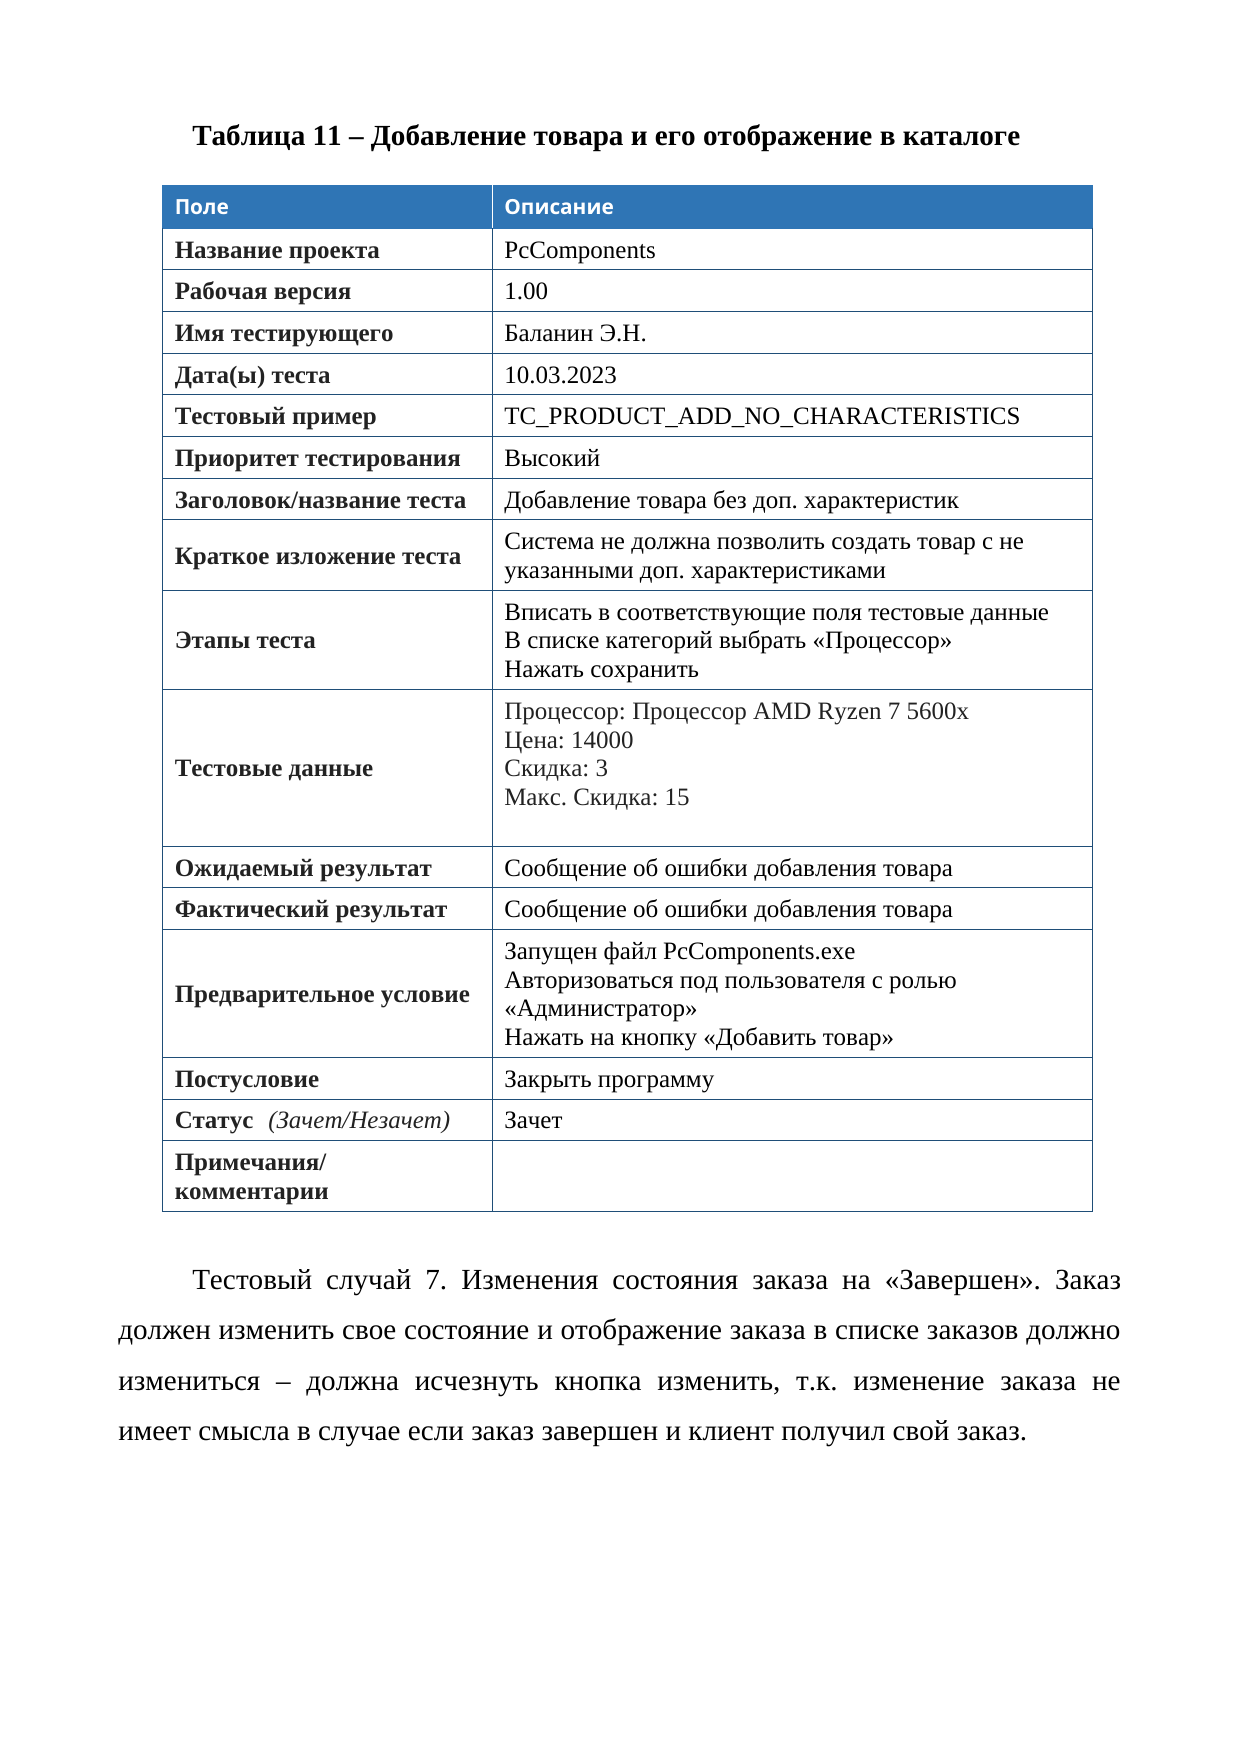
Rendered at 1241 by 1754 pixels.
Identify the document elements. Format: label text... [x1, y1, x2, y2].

table_cell PcComponents [493, 229, 1092, 269]
table_cell Примечания/комментарии [163, 1141, 492, 1211]
table_cell Постусловие [163, 1058, 492, 1098]
table_cell TC_PRODUCT_ADD_NO_CHARACTERISTICS [493, 395, 1092, 436]
table_cell Этапы теста [163, 591, 492, 689]
table_cell Имя тестирующего [163, 312, 492, 353]
text Тестовый случай 7. Изменения состояния заказа на «Завершен». Заказ должен изменить свое состояние и отображение заказа в списке заказов должно измениться – должна исчезнуть кнопка изменить, т.к. изменение заказа не имеет смысла в случае если заказ завершен и клиент получил свой заказ. [118, 1262, 1122, 1446]
table_cell 1.00 [493, 270, 1092, 311]
table_cell Дата(ы) теста [163, 354, 492, 394]
table_cell Зачет [493, 1100, 1092, 1140]
table_cell 10.03.2023 [493, 354, 1092, 394]
text Таблица 11 – Добавление товара и его отображение в каталоге [118, 118, 1122, 152]
table_cell Предварительное условие [163, 930, 492, 1057]
table_cell Баланин Э.Н. [493, 312, 1092, 353]
table_cell Запущен файл PcComponents.exe Авторизоваться под пользователя с ролью «Администратор» Нажать на кнопку «Добавить товар» [493, 930, 1092, 1057]
table_cell Статус (Зачет/Незачет) [163, 1100, 492, 1140]
table_cell Название проекта [163, 229, 492, 269]
table_cell Ожидаемый результат [163, 847, 492, 887]
table_header Описание [493, 185, 1092, 228]
table_cell Процессор: Процессор AMD Ryzen 7 5600x Цена: 14000 Скидка: 3 Макс. Скидка: 15 [493, 690, 1092, 846]
table_cell [493, 1141, 1092, 1211]
table_cell Тестовый пример [163, 395, 492, 436]
table_cell Сообщение об ошибки добавления товара [493, 888, 1092, 929]
table_cell Система не должна позволить создать товар с не указанными доп. характеристиками [493, 520, 1092, 590]
table_cell Высокий [493, 437, 1092, 478]
table_cell Сообщение об ошибки добавления товара [493, 847, 1092, 887]
table_cell Рабочая версия [163, 270, 492, 311]
table_cell Вписать в соответствующие поля тестовые данные В списке категорий выбрать «Процессор» Нажать сохранить [493, 591, 1092, 689]
table_cell Тестовые данные [163, 690, 492, 846]
table_cell Заголовок/название теста [163, 479, 492, 519]
table_cell Добавление товара без доп. характеристик [493, 479, 1092, 519]
table_header Поле [163, 185, 492, 228]
table_cell Краткое изложение теста [163, 520, 492, 590]
table_cell Закрыть программу [493, 1058, 1092, 1098]
table_cell Приоритет тестирования [163, 437, 492, 478]
table_cell Фактический результат [163, 888, 492, 929]
